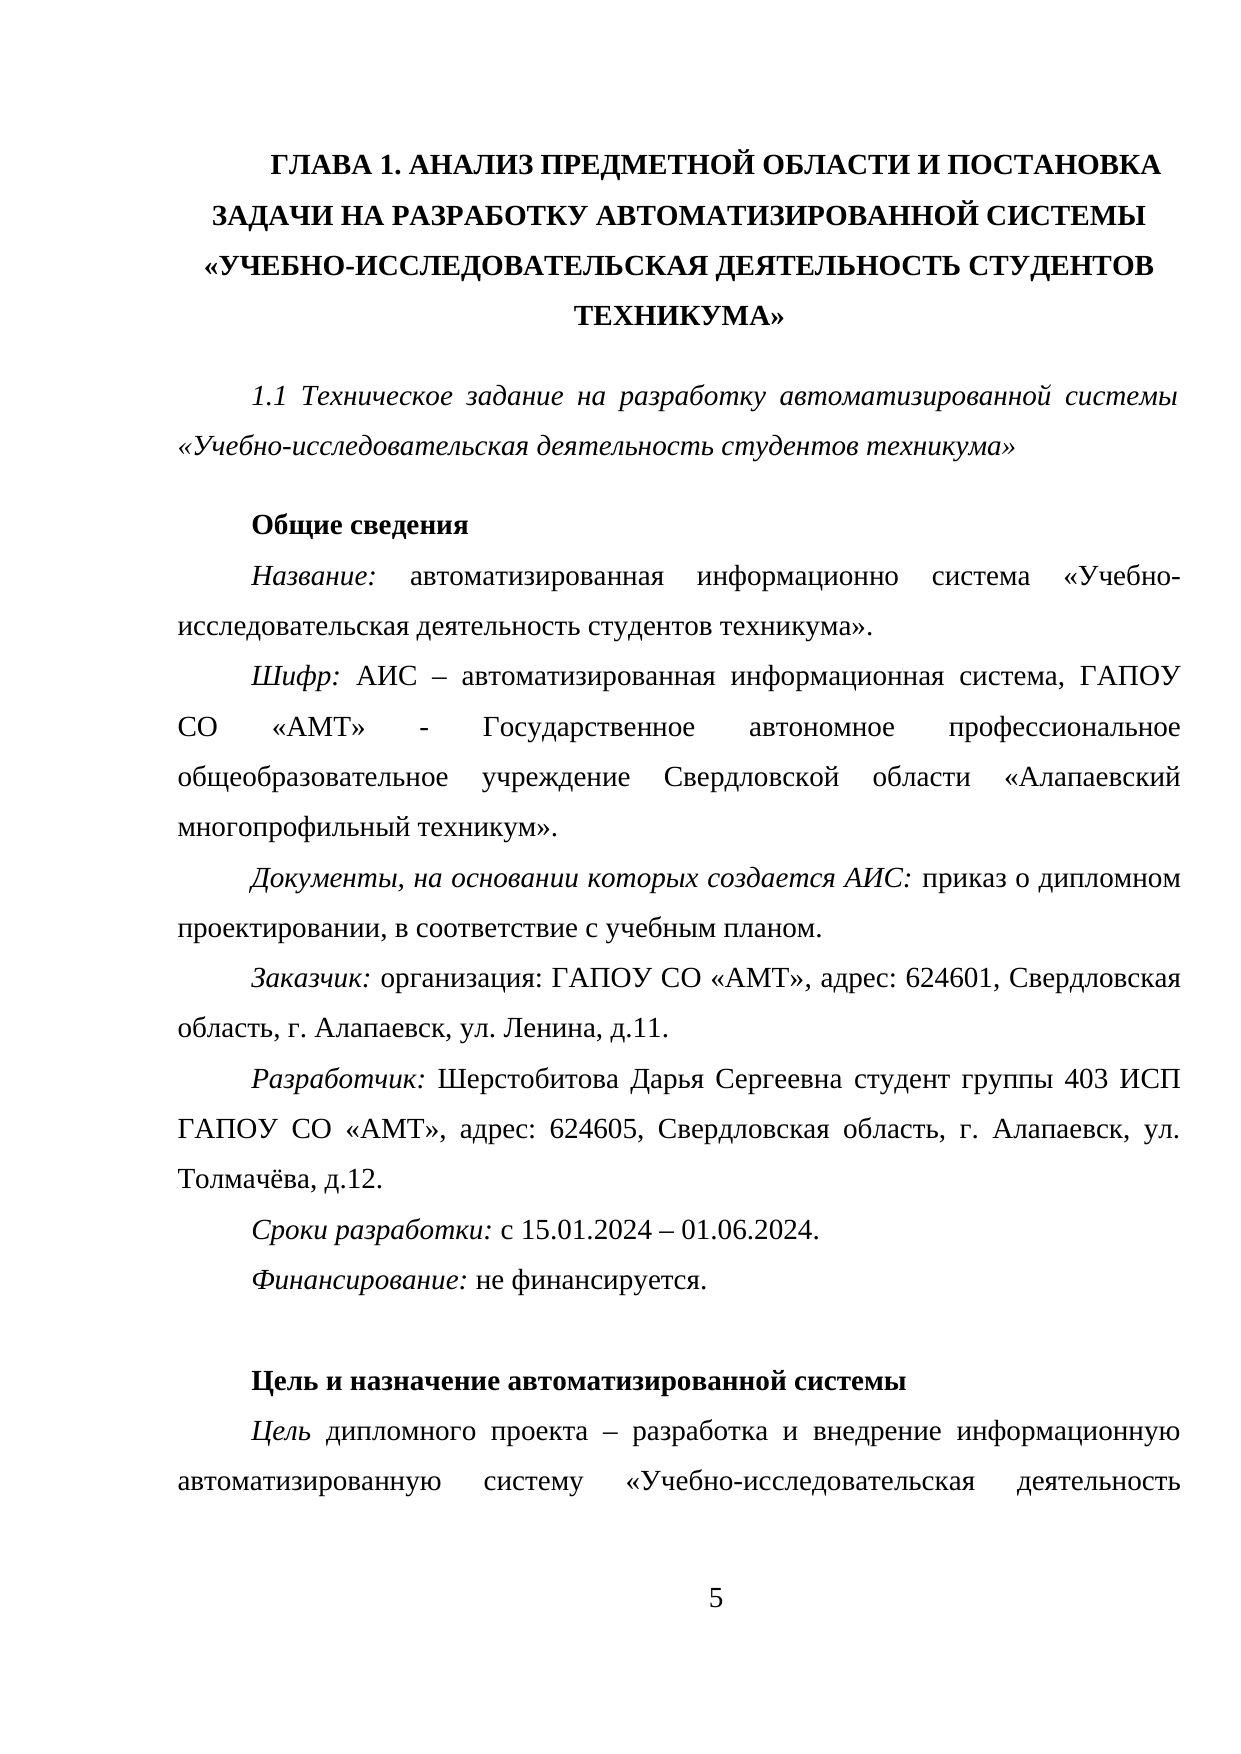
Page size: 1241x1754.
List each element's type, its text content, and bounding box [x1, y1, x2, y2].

text Сроки разработки: с 15.01.2024 – 01.06.2024. [177, 1212, 1181, 1245]
text Шифр: АИС – автоматизированная информационная система, ГАПОУ СО «АМТ» - Государственное автономное профессиональное общеобразовательное учреждение Свердловской области «Алапаевский многопрофильный техникум». [177, 658, 1181, 843]
text Общие сведения [177, 507, 1181, 541]
subtitle ГЛАВА 1. АНАЛИЗ ПРЕДМЕТНОЙ ОБЛАСТИ И ПОСТАНОВКА ЗАДАЧИ НА РАЗРАБОТКУ АВТОМАТИЗИРОВАННОЙ СИСТЕМЫ «УЧЕБНО-ИССЛЕДОВАТЕЛЬСКАЯ ДЕЯТЕЛЬНОСТЬ СТУДЕНТОВ ТЕХНИКУМА» [177, 147, 1181, 332]
text Цель и назначение автоматизированной системы [177, 1363, 1181, 1396]
subtitle 1.1 Техническое задание на разработку автоматизированной системы «Учебно-исследовательская деятельность студентов техникума» [177, 378, 1181, 462]
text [177, 1413, 1181, 1497]
text Документы, на основании которых создается АИС: приказ о дипломном проектировании, в соответствие с учебным планом. [177, 860, 1181, 943]
text Разработчик: Шерстобитова Дарья Сергеевна студент группы 403 ИСП ГАПОУ СО «АМТ», адрес: 624605, Свердловская область, г. Алапаевск, ул. Толмачёва, д.12. [177, 1061, 1181, 1195]
text Финансирование: не финансируется. [177, 1262, 1181, 1296]
text Название: автоматизированная информационно система «Учебно-исследовательская деятельность студентов техникума». [177, 558, 1181, 642]
text Заказчик: организация: ГАПОУ СО «АМТ», адрес: 624601, Свердловская область, г. Алапаевск, ул. Ленина, д.11. [177, 960, 1181, 1044]
